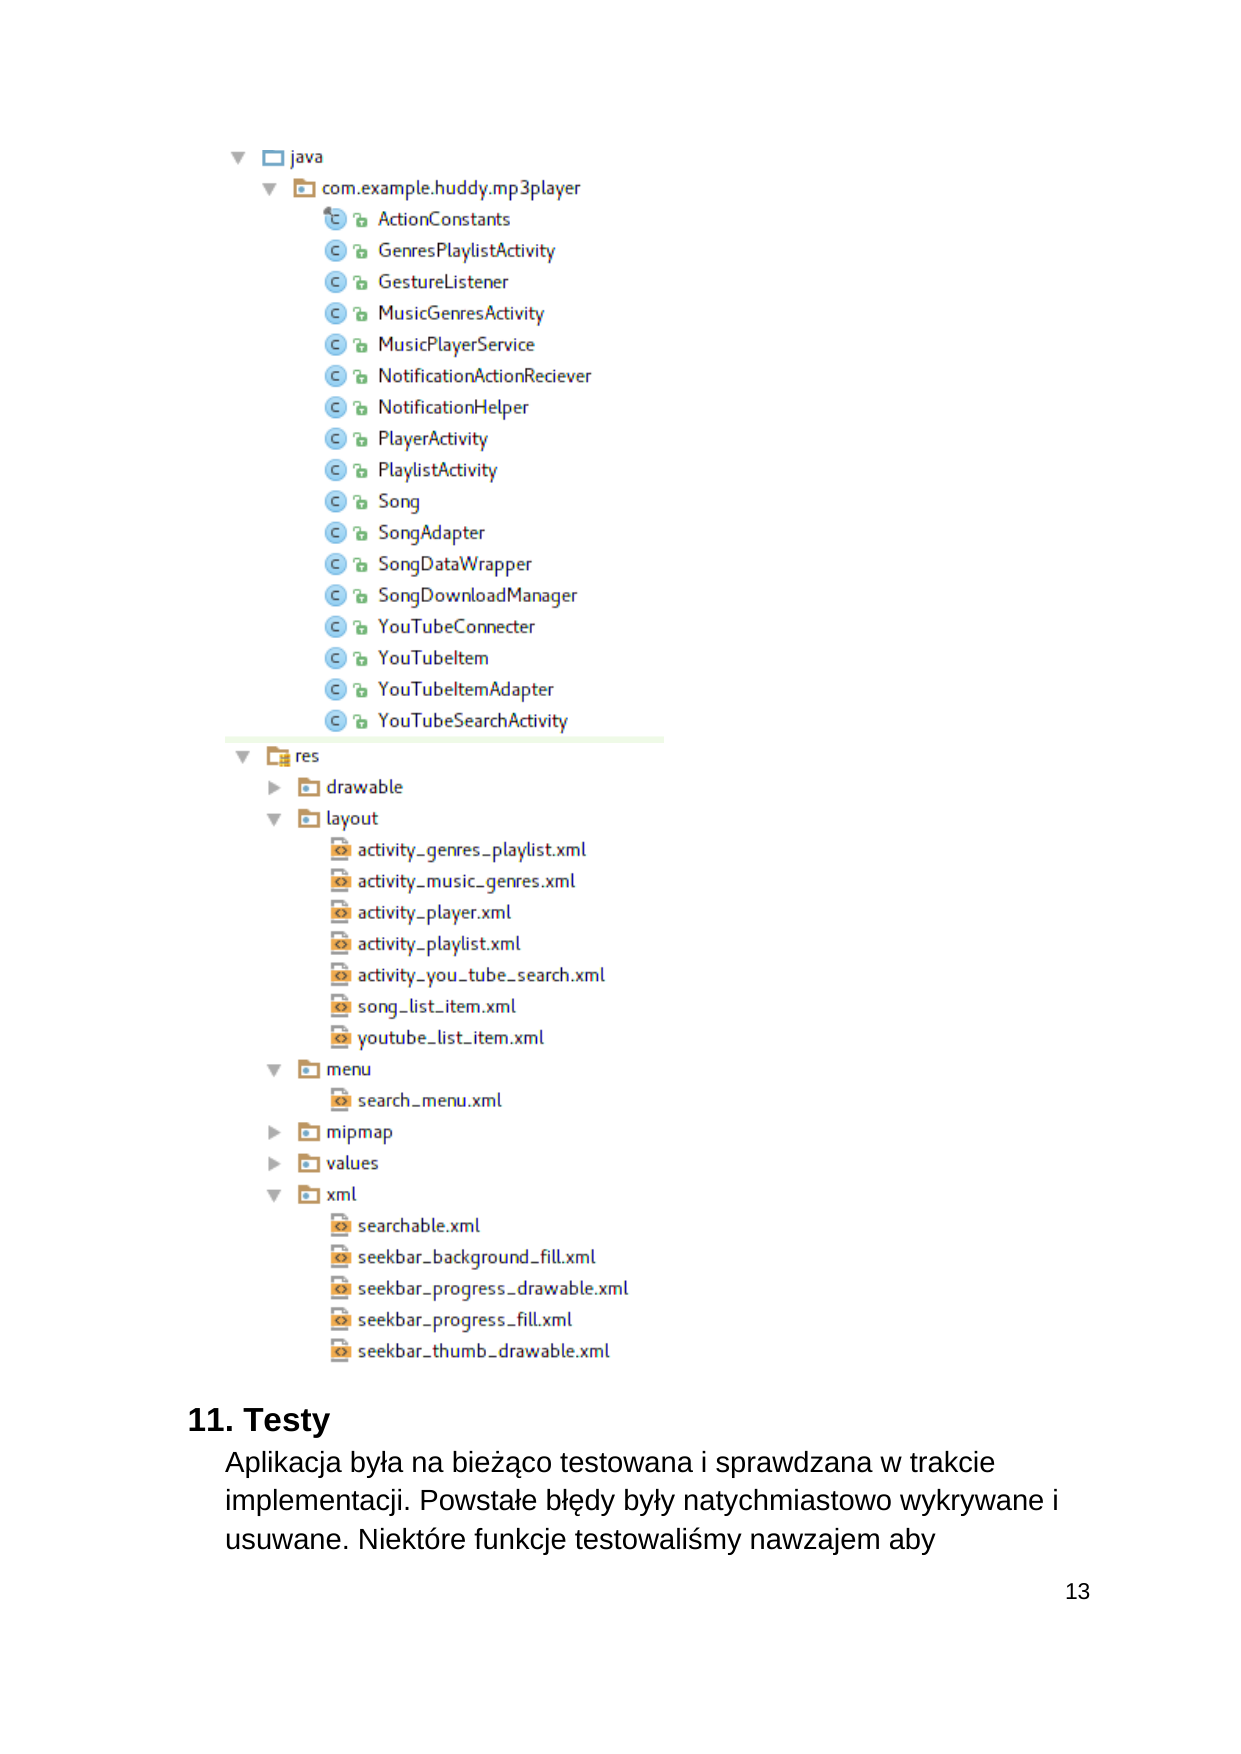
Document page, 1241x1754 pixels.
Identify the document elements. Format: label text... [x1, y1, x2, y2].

picture [225, 150, 664, 743]
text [225, 1444, 1090, 1555]
text 11. Testy [187, 1400, 1090, 1439]
picture [225, 746, 661, 1367]
